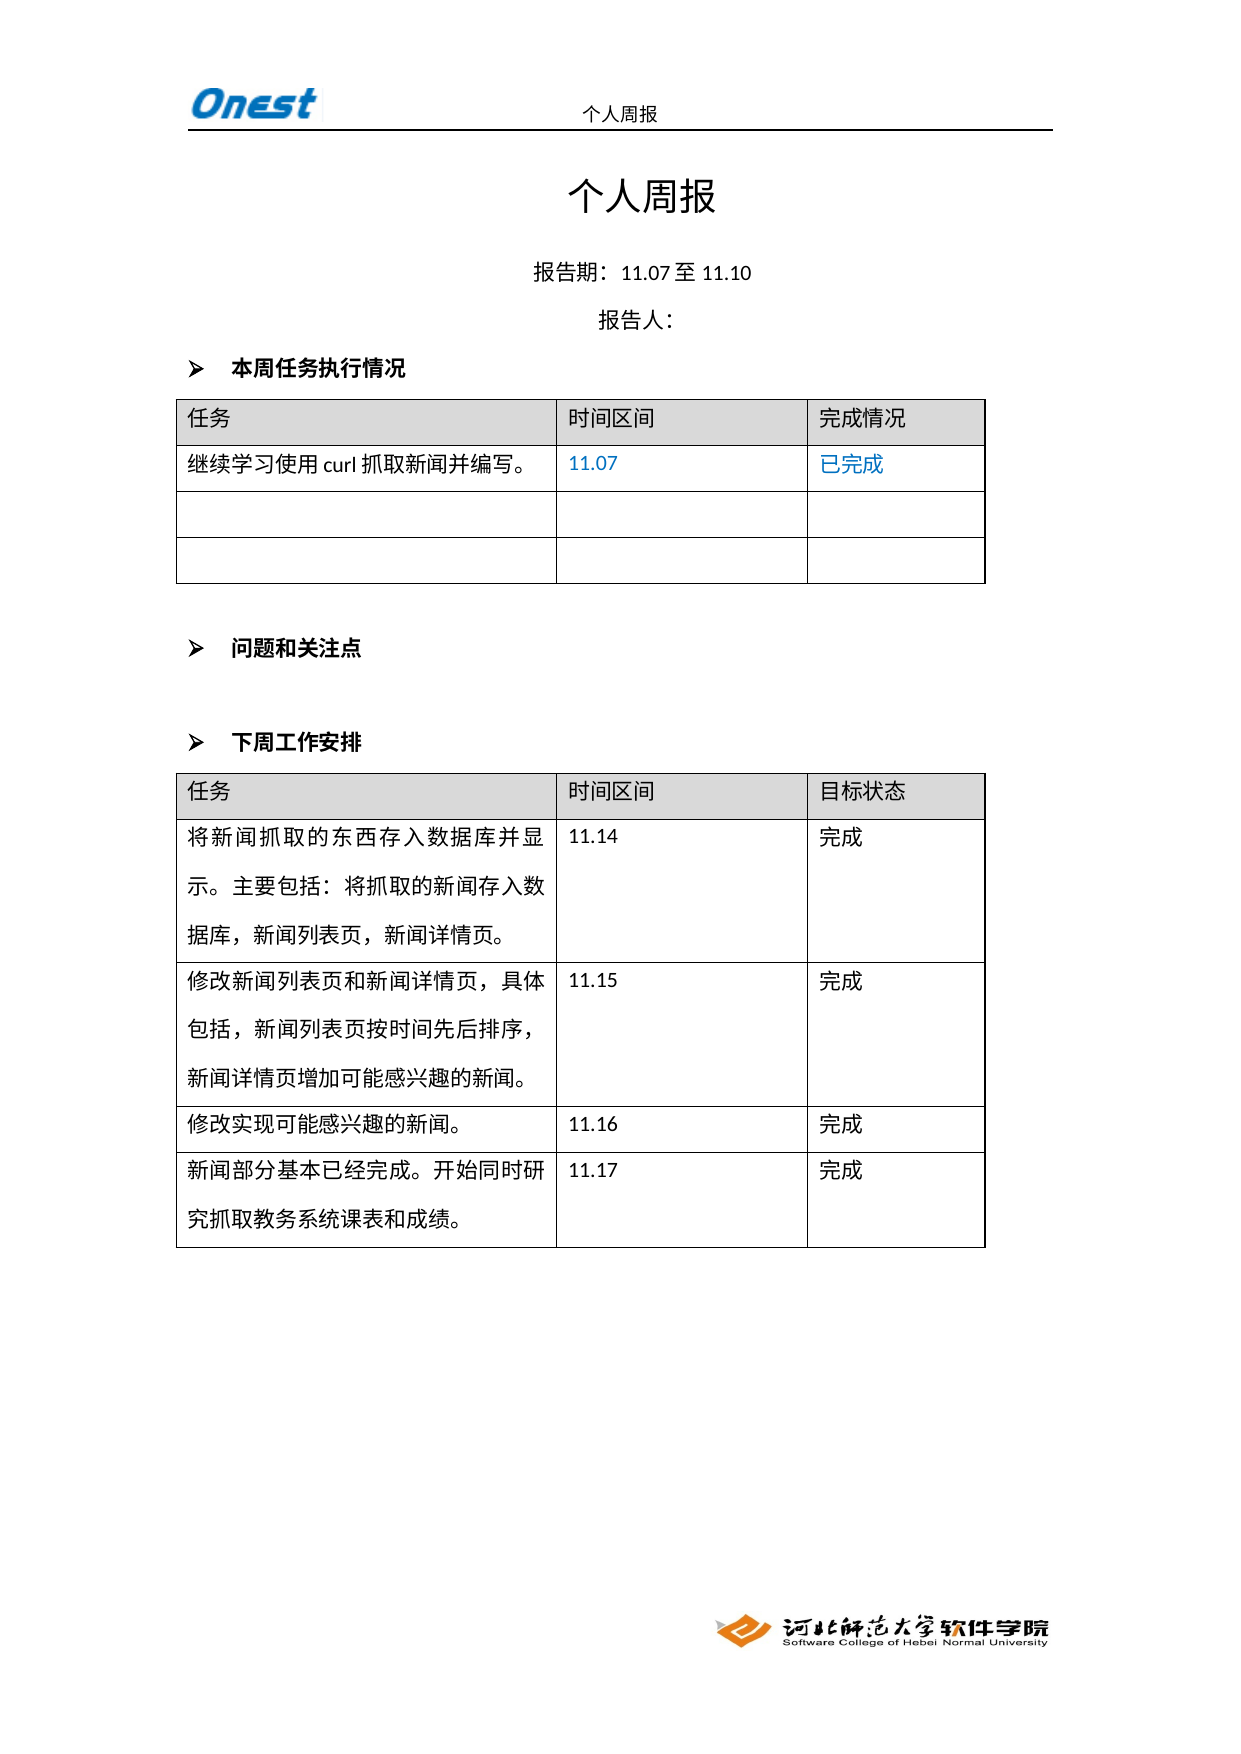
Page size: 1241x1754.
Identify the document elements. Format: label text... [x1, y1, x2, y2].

table_cell 11.16 [557, 1107, 807, 1152]
picture [710, 1611, 1053, 1651]
table_cell 修改实现可能感兴趣的新闻。 [177, 1107, 556, 1152]
table_cell [808, 538, 984, 583]
table_cell 新闻部分基本已经完成。开始同时研究抓取教务系统课表和成绩。 [177, 1153, 556, 1247]
table_cell 继续学习使用curl抓取新闻并编写。 [177, 446, 556, 491]
table_header 任务 [177, 774, 556, 819]
table_cell [557, 538, 807, 583]
table_cell [177, 492, 556, 537]
list 下周工作安排 [187, 724, 1053, 757]
table_cell [808, 492, 984, 537]
table_cell 已完成 [808, 446, 984, 491]
table_cell [557, 492, 807, 537]
table_cell 完成 [808, 820, 984, 962]
table_cell 11.14 [557, 820, 807, 962]
picture [187, 88, 324, 122]
table_cell [177, 538, 556, 583]
table_header 时间区间 [557, 774, 807, 819]
table_header 时间区间 [557, 400, 807, 445]
table_cell 11.07 [557, 446, 807, 491]
table_cell 11.17 [557, 1153, 807, 1247]
text 报告期：11.07至 11.10 [187, 254, 1053, 287]
table_cell 完成 [808, 963, 984, 1106]
table_cell 完成 [808, 1153, 984, 1247]
text 个人周报 [187, 162, 1053, 227]
table_cell 完成 [808, 1107, 984, 1152]
table_cell 修改新闻列表页和新闻详情页，具体包括，新闻列表页按时间先后排序，新闻详情页增加可能感兴趣的新闻。 [177, 963, 556, 1106]
table_header 完成情况 [808, 400, 984, 445]
text 报告人： [187, 302, 1053, 335]
table_cell 11.15 [557, 963, 807, 1106]
table_header 任务 [177, 400, 556, 445]
list 本周任务执行情况 [187, 351, 1053, 383]
table_cell 将新闻抓取的东西存入数据库并显示。主要包括：将抓取的新闻存入数据库，新闻列表页，新闻详情页。 [177, 820, 556, 962]
list 问题和关注点 [187, 630, 1053, 663]
table_header 目标状态 [808, 774, 984, 819]
